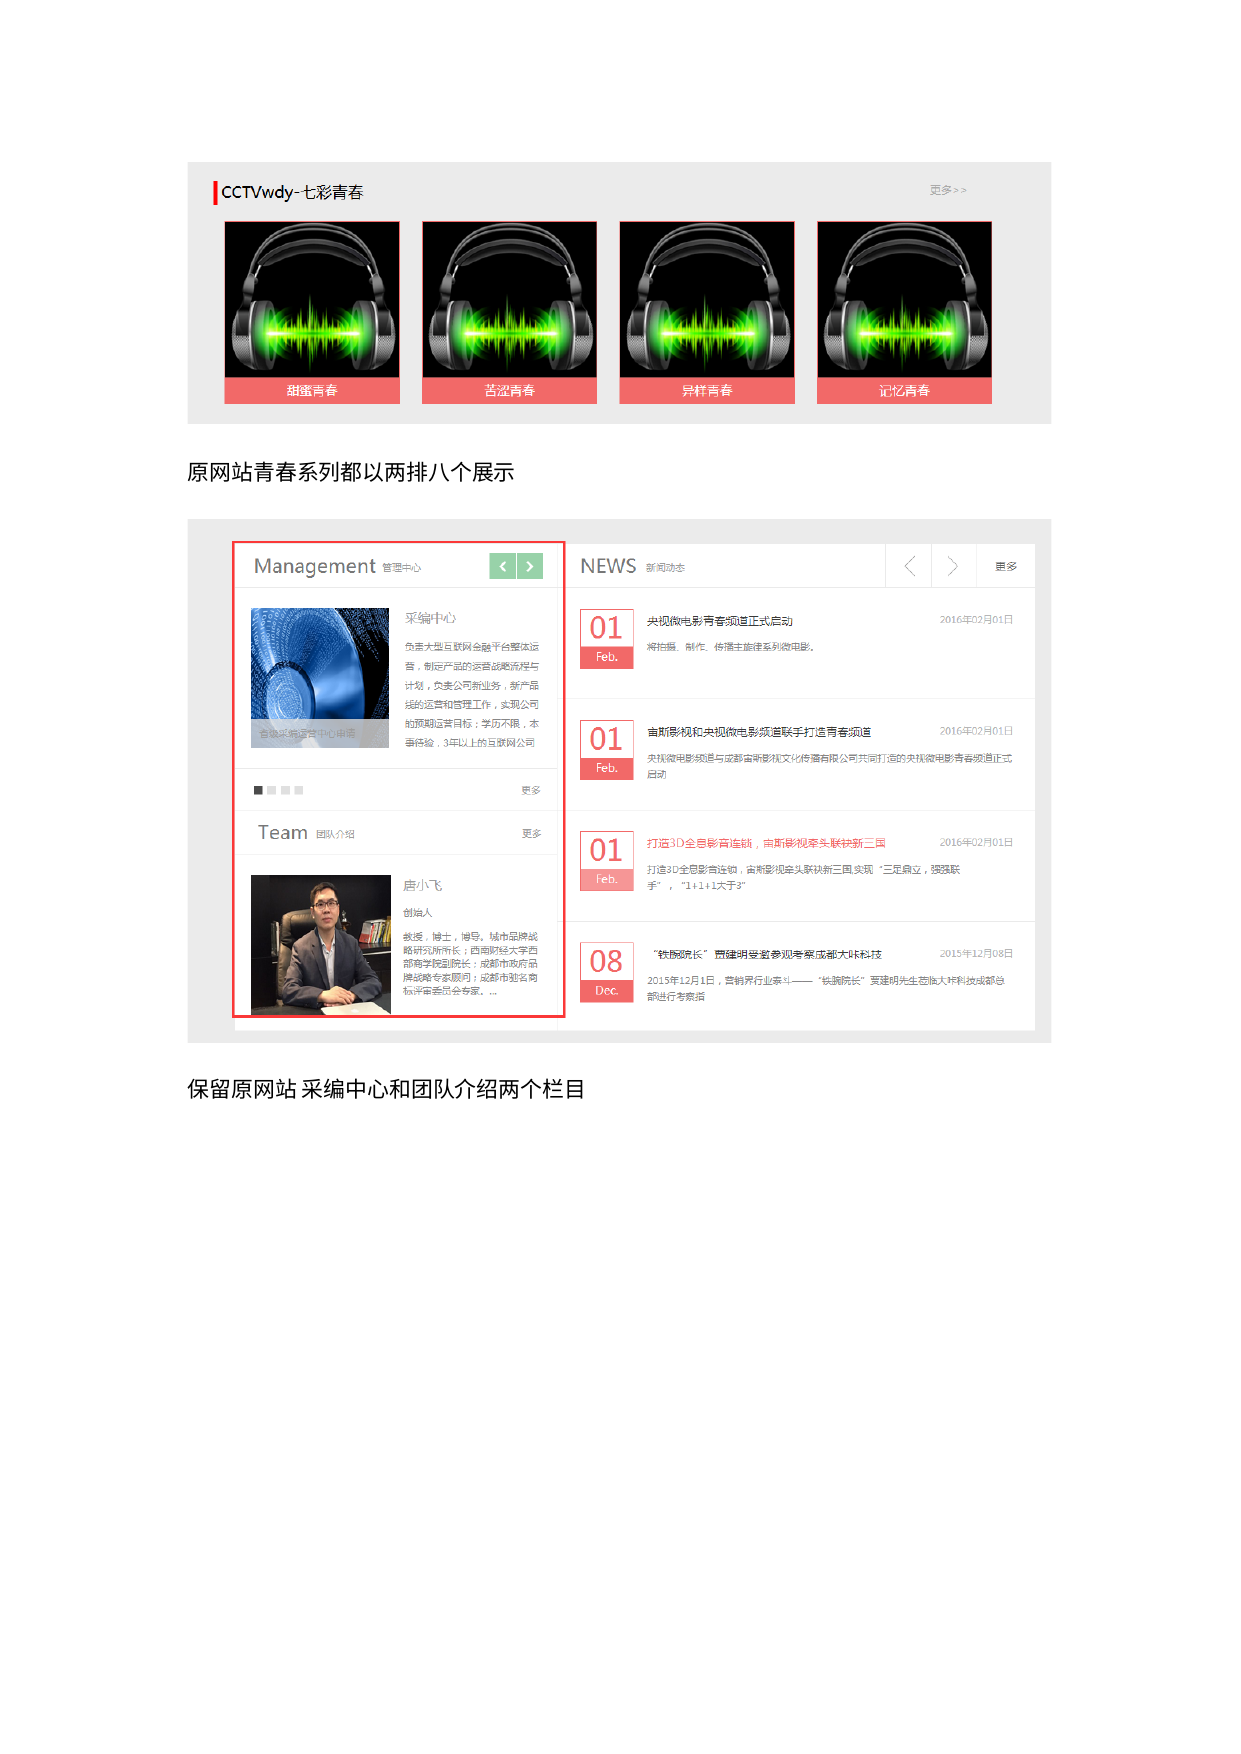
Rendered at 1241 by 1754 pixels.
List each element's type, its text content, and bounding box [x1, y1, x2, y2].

text 原网站青春系列都以两排八个展示 [187, 454, 1053, 487]
picture [187, 162, 1052, 424]
picture [187, 519, 1052, 1043]
text 保留原网站 采编中心和团队介绍两个栏目 [187, 1072, 1053, 1104]
